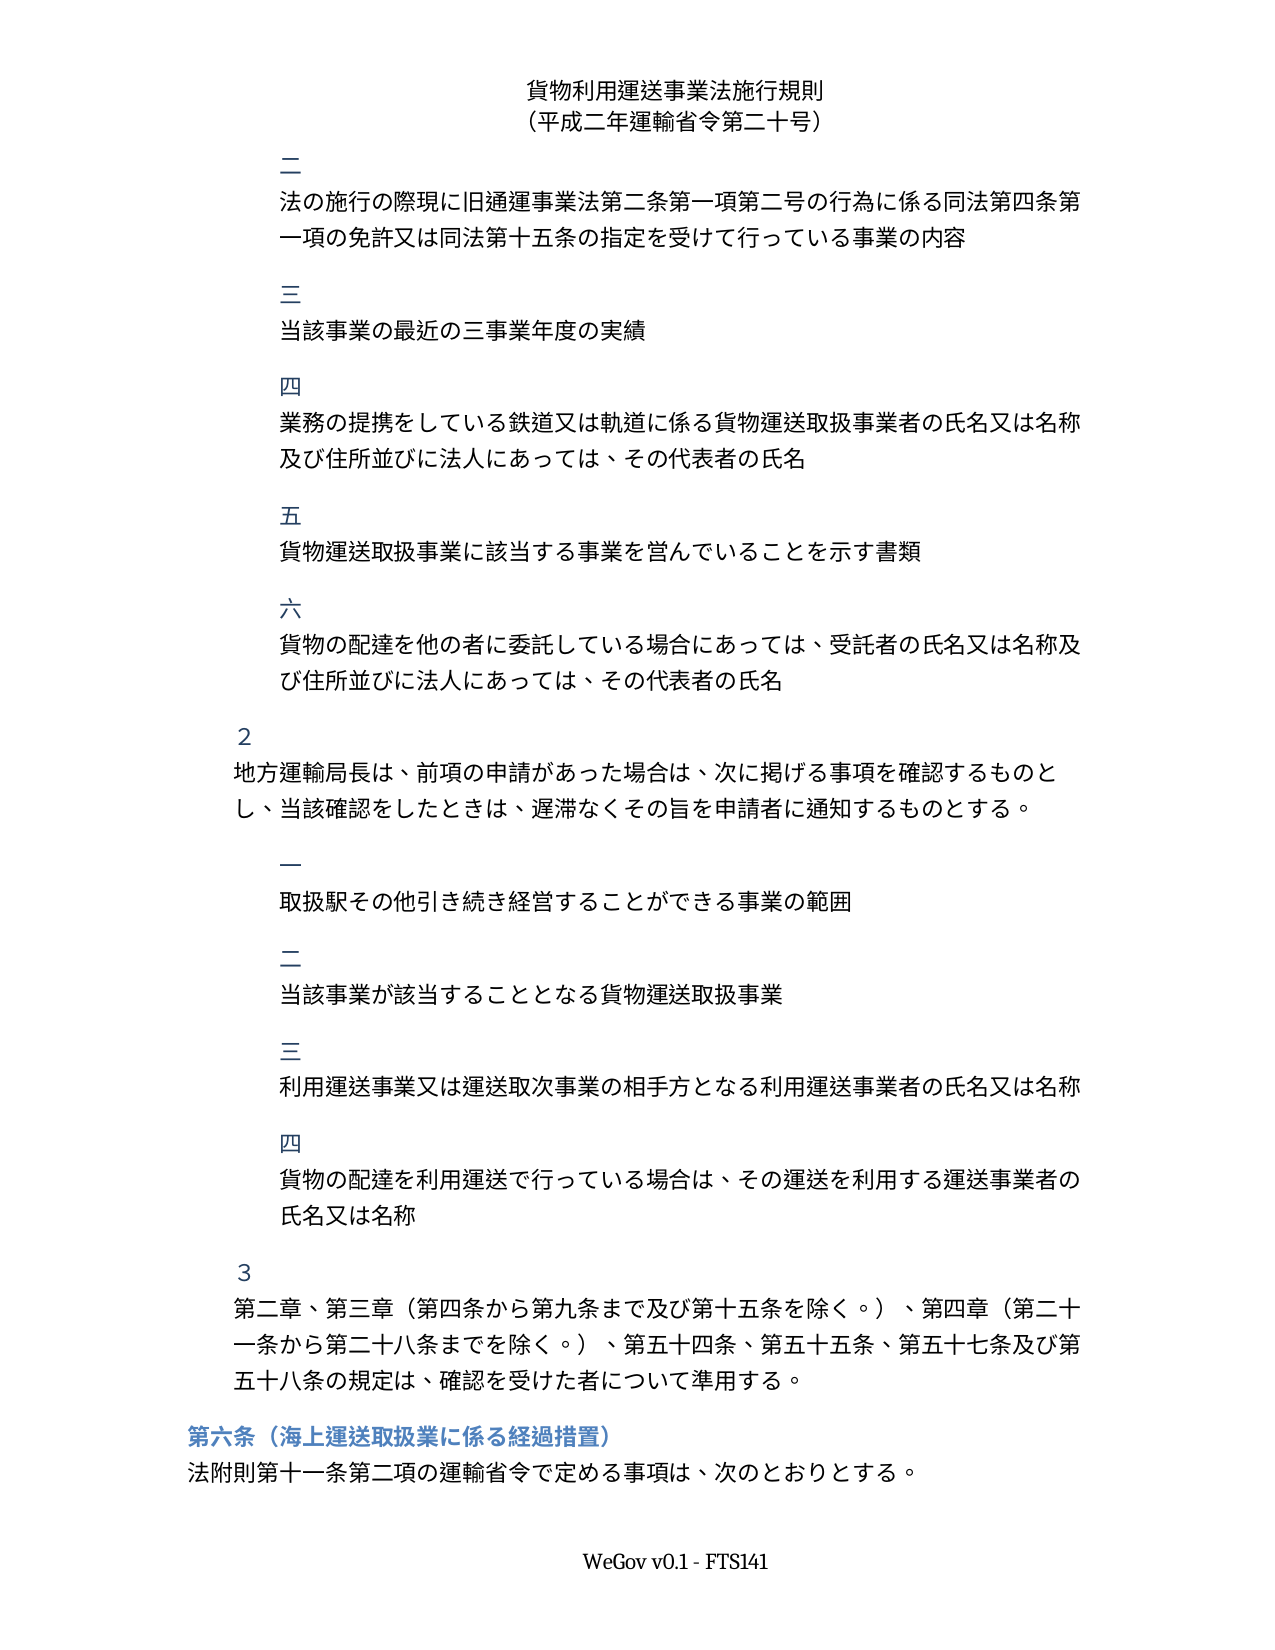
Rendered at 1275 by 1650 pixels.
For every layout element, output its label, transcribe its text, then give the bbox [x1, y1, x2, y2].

subtitle 三 [279, 1035, 1087, 1067]
subtitle 五 [279, 500, 1087, 531]
text 地方運輸局長は、前項の申請があった場合は、次に掲げる事項を確認するものとし、当該確認をしたときは、遅滞なくその旨を申請者に通知するものとする。 [233, 757, 1087, 824]
subtitle 三 [279, 279, 1087, 310]
subtitle 四 [279, 371, 1087, 403]
text 業務の提携をしている鉄道又は軌道に係る貨物運送取扱事業者の氏名又は名称及び住所並びに法人にあっては、その代表者の氏名 [279, 407, 1087, 474]
subtitle 四 [279, 1128, 1087, 1159]
subtitle 二 [279, 943, 1087, 974]
subtitle 二 [279, 150, 1087, 181]
text 貨物の配達を利用運送で行っている場合は、その運送を利用する運送事業者の氏名又は名称 [279, 1164, 1087, 1231]
text 当該事業が該当することとなる貨物運送取扱事業 [279, 979, 1087, 1010]
subtitle ２ [233, 721, 1087, 753]
text 第二章、第三章（第四条から第九条まで及び第十五条を除く。）、第四章（第二十一条から第二十八条までを除く。）、第五十四条、第五十五条、第五十七条及び第五十八条の規定は、確認を受けた者について準用する。 [233, 1293, 1087, 1396]
text 利用運送事業又は運送取次事業の相手方となる利用運送事業者の氏名又は名称 [279, 1071, 1087, 1103]
text 貨物の配達を他の者に委託している場合にあっては、受託者の氏名又は名称及び住所並びに法人にあっては、その代表者の氏名 [279, 629, 1087, 696]
subtitle 第六条（海上運送取扱業に係る経過措置） [187, 1421, 1087, 1453]
text 取扱駅その他引き続き経営することができる事業の範囲 [279, 886, 1087, 917]
text 当該事業の最近の三事業年度の実績 [279, 314, 1087, 346]
subtitle ３ [233, 1257, 1087, 1288]
subtitle 一 [279, 850, 1087, 881]
text 法附則第十一条第二項の運輸省令で定める事項は、次のとおりとする。 [187, 1457, 1087, 1488]
text 法の施行の際現に旧通運事業法第二条第一項第二号の行為に係る同法第四条第一項の免許又は同法第十五条の指定を受けて行っている事業の内容 [279, 186, 1087, 253]
subtitle 六 [279, 593, 1087, 624]
text 貨物運送取扱事業に該当する事業を営んでいることを示す書類 [279, 536, 1087, 567]
